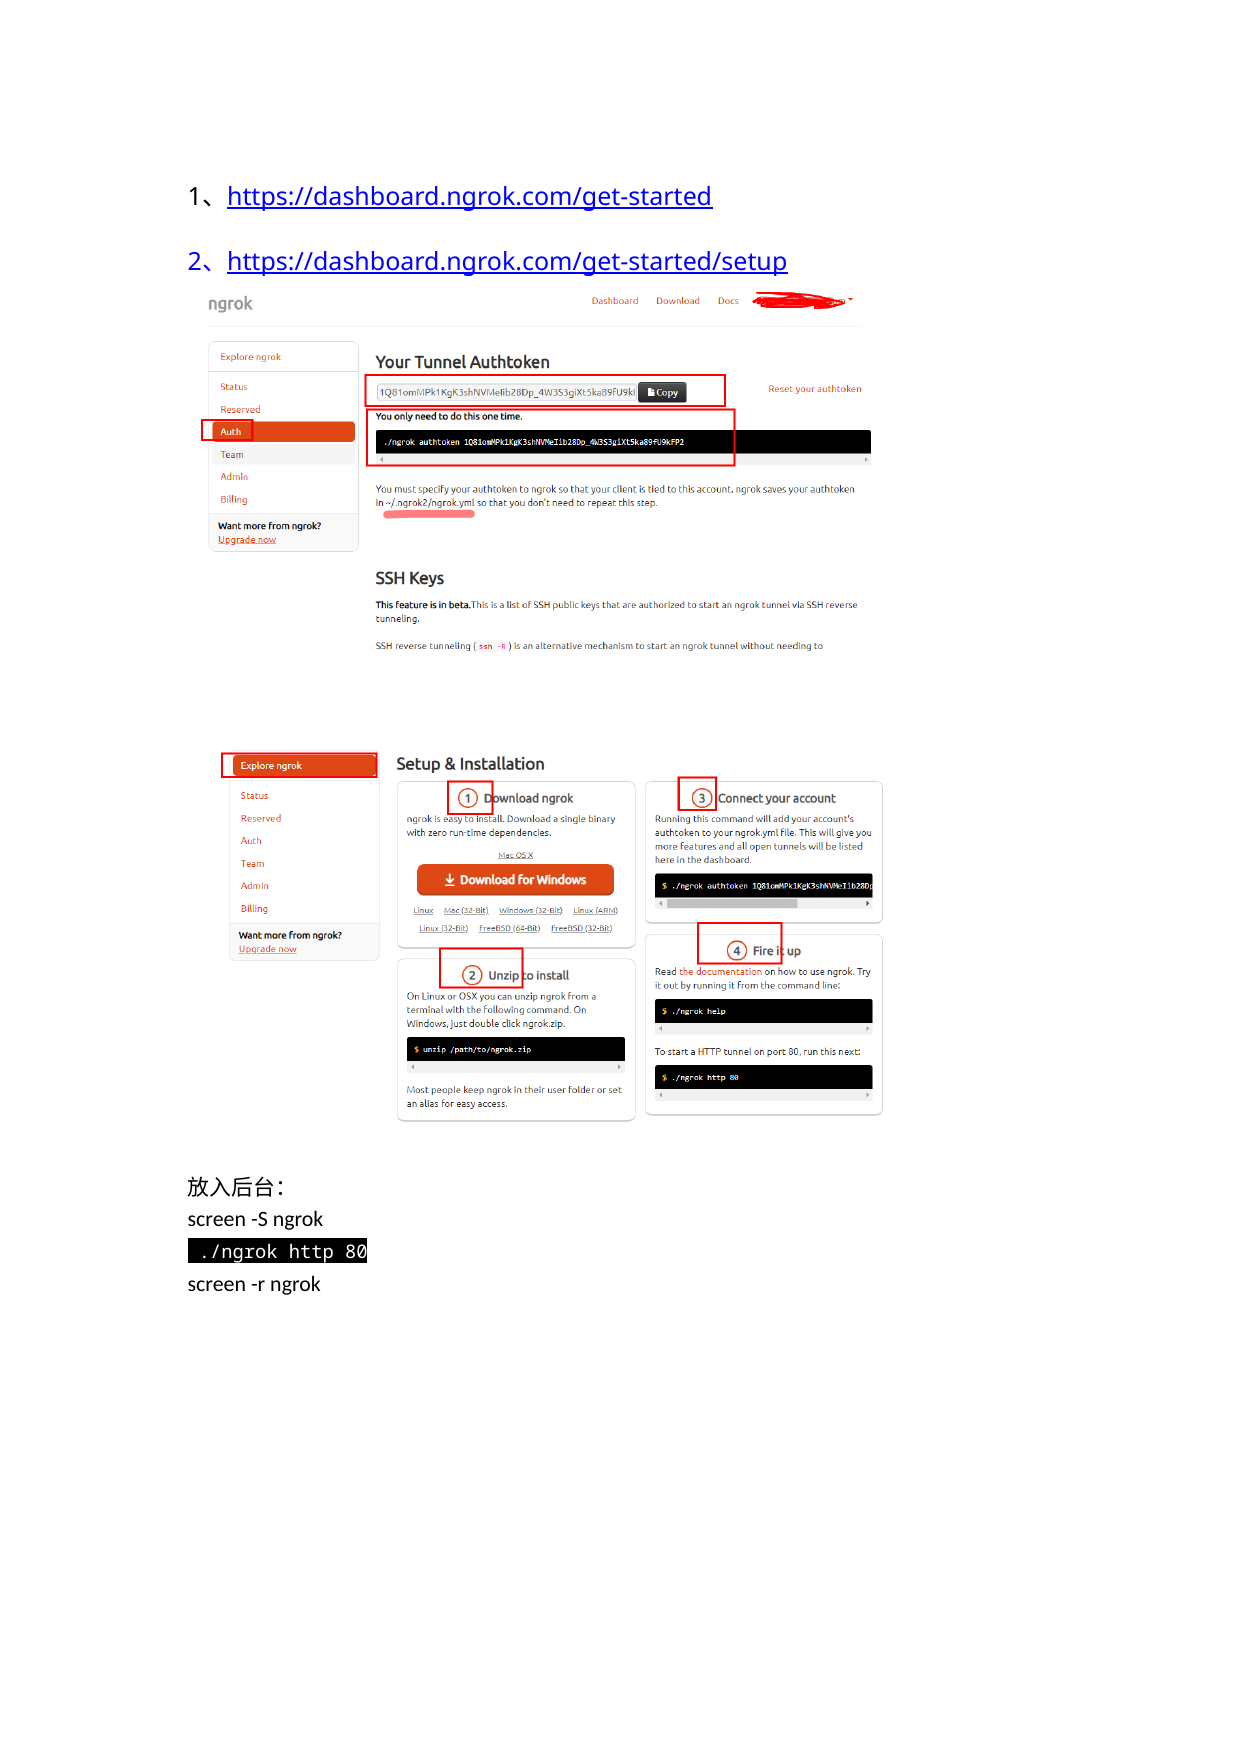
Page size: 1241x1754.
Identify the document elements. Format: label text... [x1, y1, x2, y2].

picture [187, 292, 1053, 655]
text ./ngrok http 80 [187, 1234, 1053, 1267]
text 放入后台： [187, 1169, 1053, 1202]
text screen -r ngrok [187, 1267, 1053, 1299]
list https://dashboard.ngrok.com/get-started/setup [187, 227, 1053, 292]
list https://dashboard.ngrok.com/get-started [187, 162, 1053, 227]
picture [187, 747, 1053, 1138]
text screen -S ngrok [187, 1202, 1053, 1234]
